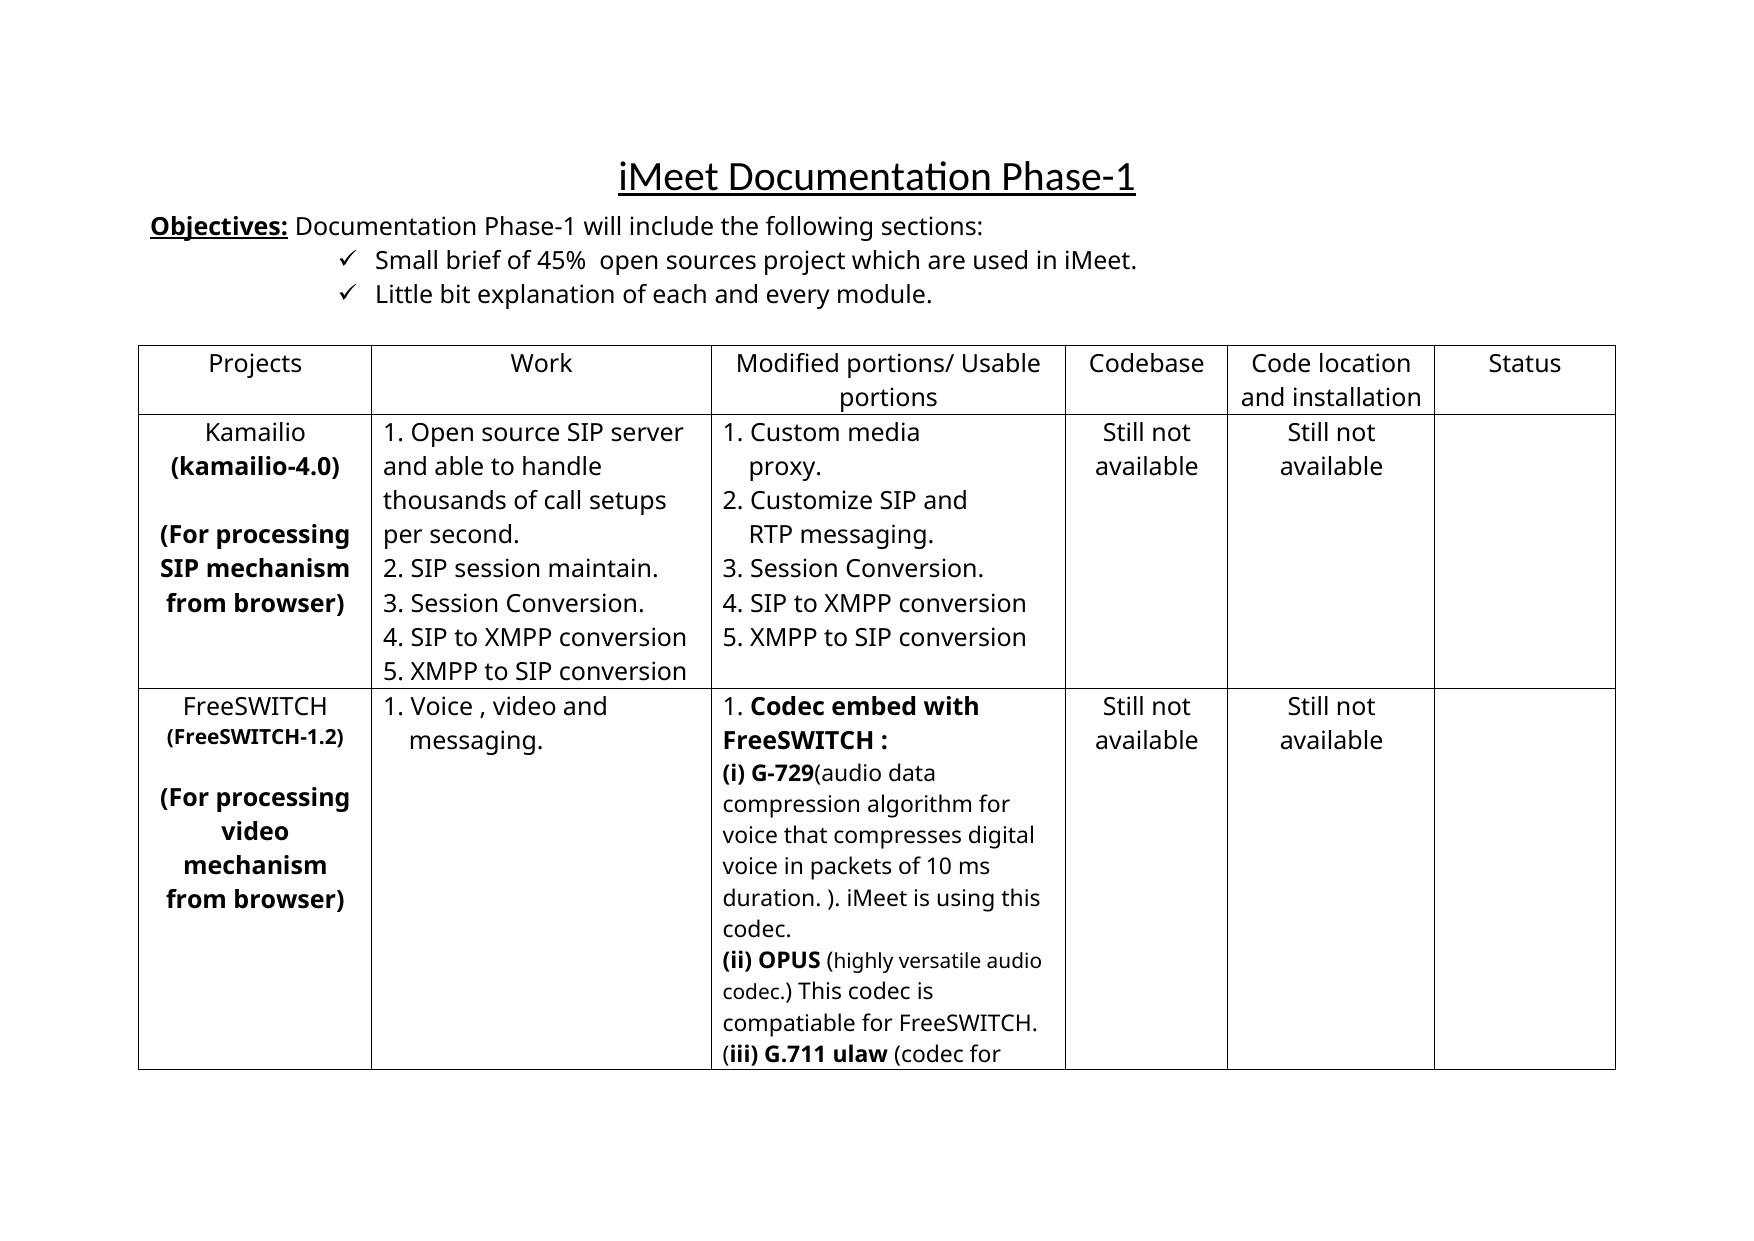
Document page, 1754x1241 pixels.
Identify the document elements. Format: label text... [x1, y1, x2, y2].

table_header Status [1435, 346, 1615, 414]
table_cell 1. Custom media proxy. 2. Customize SIP and RTP messaging. 3. Session Conversion. 4. SIP to XMPP conversion 5. XMPP to SIP conversion [712, 415, 1065, 687]
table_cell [712, 689, 1065, 1069]
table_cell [139, 689, 371, 1069]
text Objectives: Documentation Phase-1 will include the following sections: [150, 208, 1604, 242]
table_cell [372, 689, 711, 1069]
table_header Codebase [1066, 346, 1227, 414]
table_cell Still not available [1066, 415, 1227, 687]
text iMeet Documentation Phase-1 [150, 150, 1604, 201]
table_header Code location and installation [1228, 346, 1434, 414]
table_cell Still not available [1066, 689, 1227, 1069]
list Little bit explanation of each and every module. [337, 277, 1604, 311]
table_cell 1. Open source SIP server and able to handle thousands of call setups per second. 2. SIP session maintain. 3. Session Conversion. 4. SIP to XMPP conversion 5. XMPP to SIP conversion [372, 415, 711, 687]
table_header Modified portions/ Usable portions [712, 346, 1065, 414]
table_header Work [372, 346, 711, 414]
table_cell Kamailio (kamailio-4.0) (For processing SIP mechanism from browser) [139, 415, 371, 687]
table_cell [1435, 415, 1615, 687]
table_header Projects [139, 346, 371, 414]
table_cell [1435, 689, 1615, 1069]
table_cell Still not available [1228, 415, 1434, 687]
list Small brief of 45% open sources project which are used in iMeet. [337, 242, 1604, 277]
table_cell Still not available [1228, 689, 1434, 1069]
